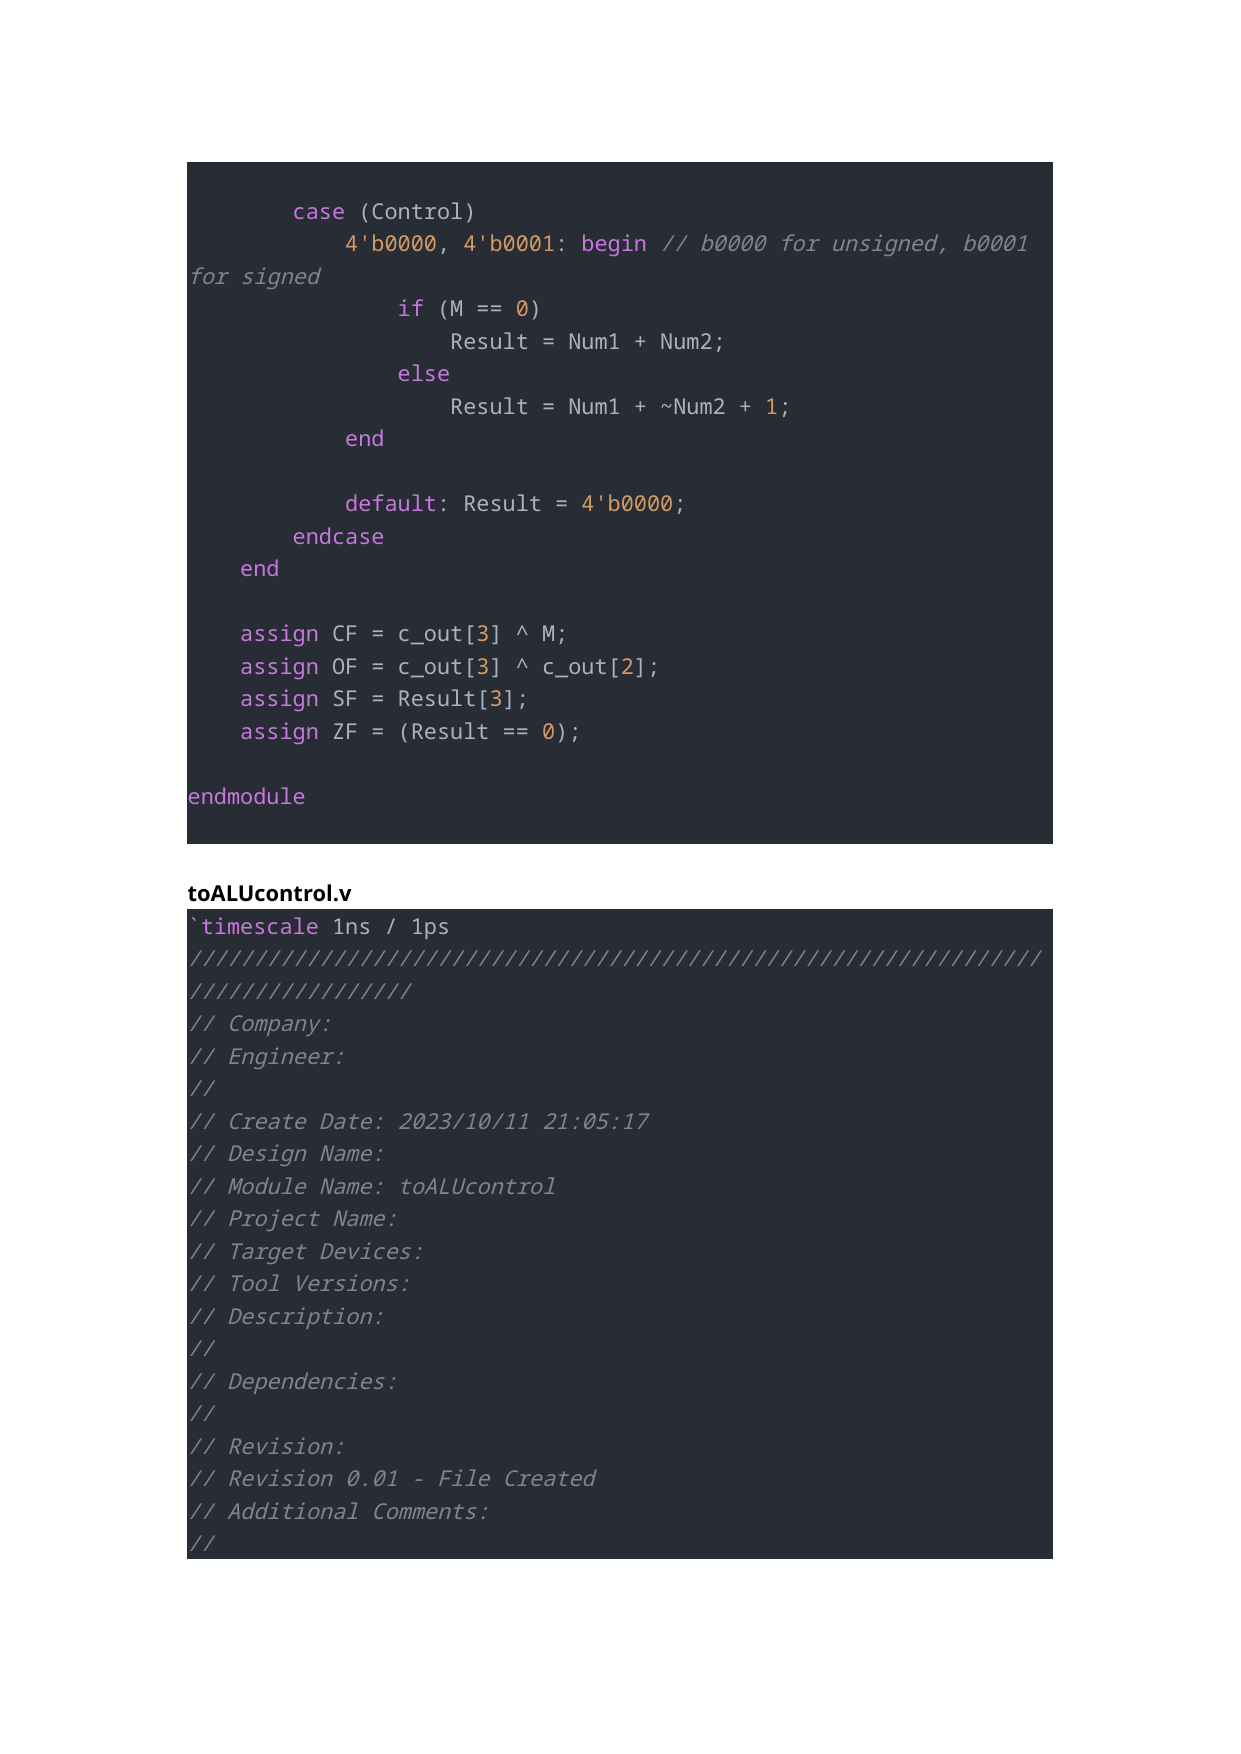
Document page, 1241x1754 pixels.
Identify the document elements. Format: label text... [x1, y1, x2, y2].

text // [187, 1332, 1053, 1364]
text // [187, 1527, 1053, 1559]
text // Module Name: toALUcontrol [187, 1169, 1053, 1202]
text // [187, 1072, 1053, 1104]
text if (M == 0) [187, 292, 1053, 324]
text // Revision: [187, 1429, 1053, 1462]
text // Dependencies: [187, 1364, 1053, 1397]
text // Company: [187, 1007, 1053, 1039]
text end [187, 552, 1053, 584]
text endcase [187, 519, 1053, 552]
text // Design Name: [187, 1137, 1053, 1169]
text endmodule [187, 779, 1053, 812]
text // Tool Versions: [187, 1267, 1053, 1299]
text assign ZF = (Result == 0); [187, 714, 1053, 747]
text Result = Num1 + Num2; [187, 324, 1053, 357]
text // Additional Comments: [187, 1494, 1053, 1527]
text toALUcontrol.v [187, 877, 1053, 909]
text assign OF = c_out[3] ^ c_out[2]; [187, 649, 1053, 682]
text ////////////////////////////////////////////////////////////////////////////////// [187, 942, 1053, 1007]
text case (Control) [187, 194, 1053, 227]
text end [187, 422, 1053, 454]
text // Description: [187, 1299, 1053, 1332]
text // Target Devices: [187, 1234, 1053, 1267]
text // Engineer: [187, 1039, 1053, 1072]
text // Create Date: 2023/10/11 21:05:17 [187, 1104, 1053, 1137]
text Result = Num1 + ~Num2 + 1; [187, 389, 1053, 422]
text // [187, 1397, 1053, 1429]
text 4'b0000, 4'b0001: begin // b0000 for unsigned, b0001 for signed [187, 227, 1053, 292]
text else [187, 357, 1053, 389]
text assign CF = c_out[3] ^ M; [187, 617, 1053, 649]
text // Revision 0.01 - File Created [187, 1462, 1053, 1494]
text `timescale 1ns / 1ps [187, 909, 1053, 942]
text // Project Name: [187, 1202, 1053, 1234]
text default: Result = 4'b0000; [187, 487, 1053, 519]
text assign SF = Result[3]; [187, 682, 1053, 714]
